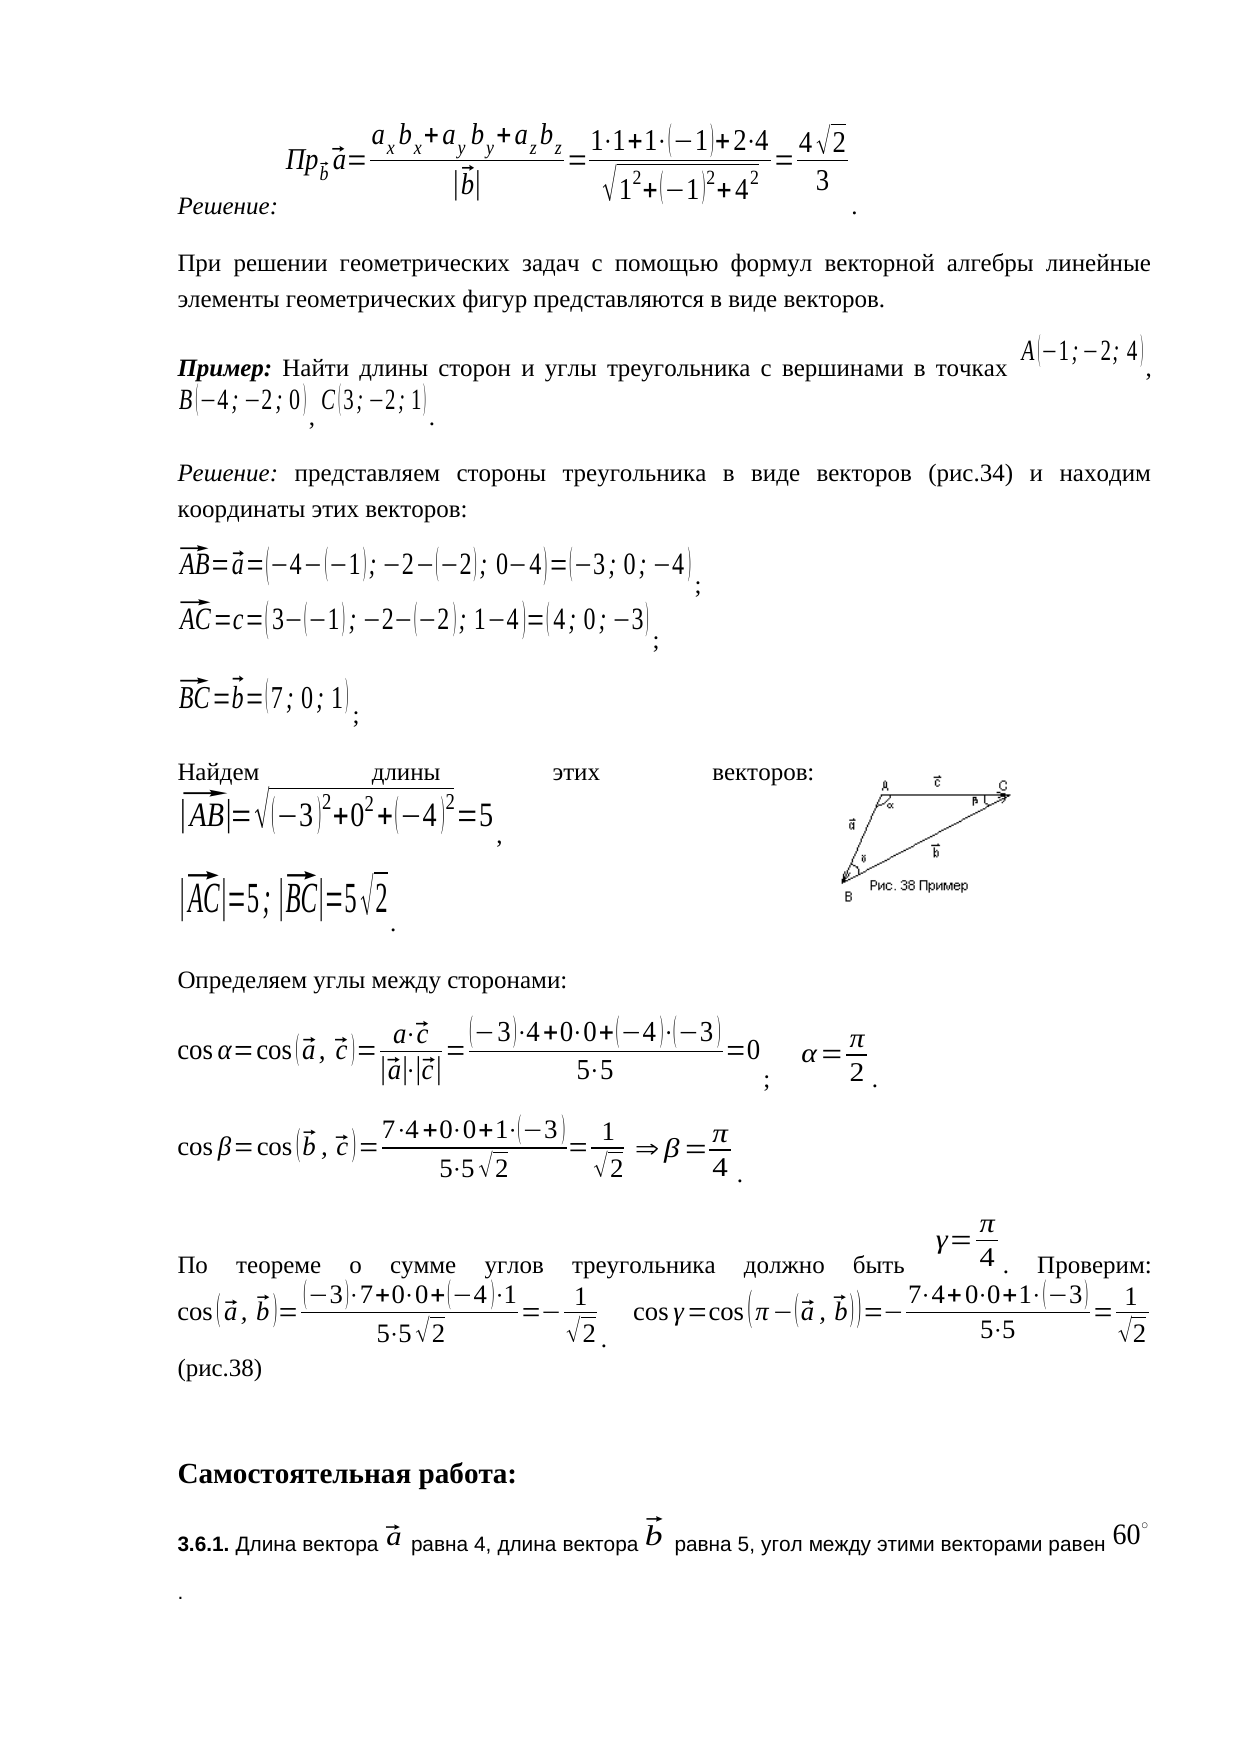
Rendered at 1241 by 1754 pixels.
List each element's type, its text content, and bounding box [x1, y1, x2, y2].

text . [177, 1114, 1152, 1188]
text Пример: Найти длины сторон и углы треугольника с вершинами в точках , , . [177, 333, 1152, 430]
text Решение: . [177, 118, 1152, 220]
text По теореме о сумме углов треугольника должно быть . Проверим: . (рис.38) [177, 1209, 1152, 1381]
text . [177, 869, 1152, 937]
text При решении геометрических задач с помощью формул векторной алгебры линейные элементы геометрических фигур представляются в виде векторов. [177, 241, 1152, 312]
picture [833, 768, 1022, 908]
text ; . [177, 1014, 1152, 1093]
text Самостоятельная работа: [177, 1456, 1152, 1489]
text Решение: представляем стороны треугольника в виде векторов (рис.34) и находим координаты этих векторов: [177, 451, 1152, 523]
text Определяем углы между сторонами: [177, 957, 1152, 993]
text Найдем длины этих векторов: , [177, 750, 1152, 848]
text 3.6.1. Длина вектора равна 4, длина вектора равна 5, угол между этими векторами равен . [177, 1515, 1152, 1604]
text ; [177, 674, 1152, 729]
text ; ; [177, 544, 1152, 653]
